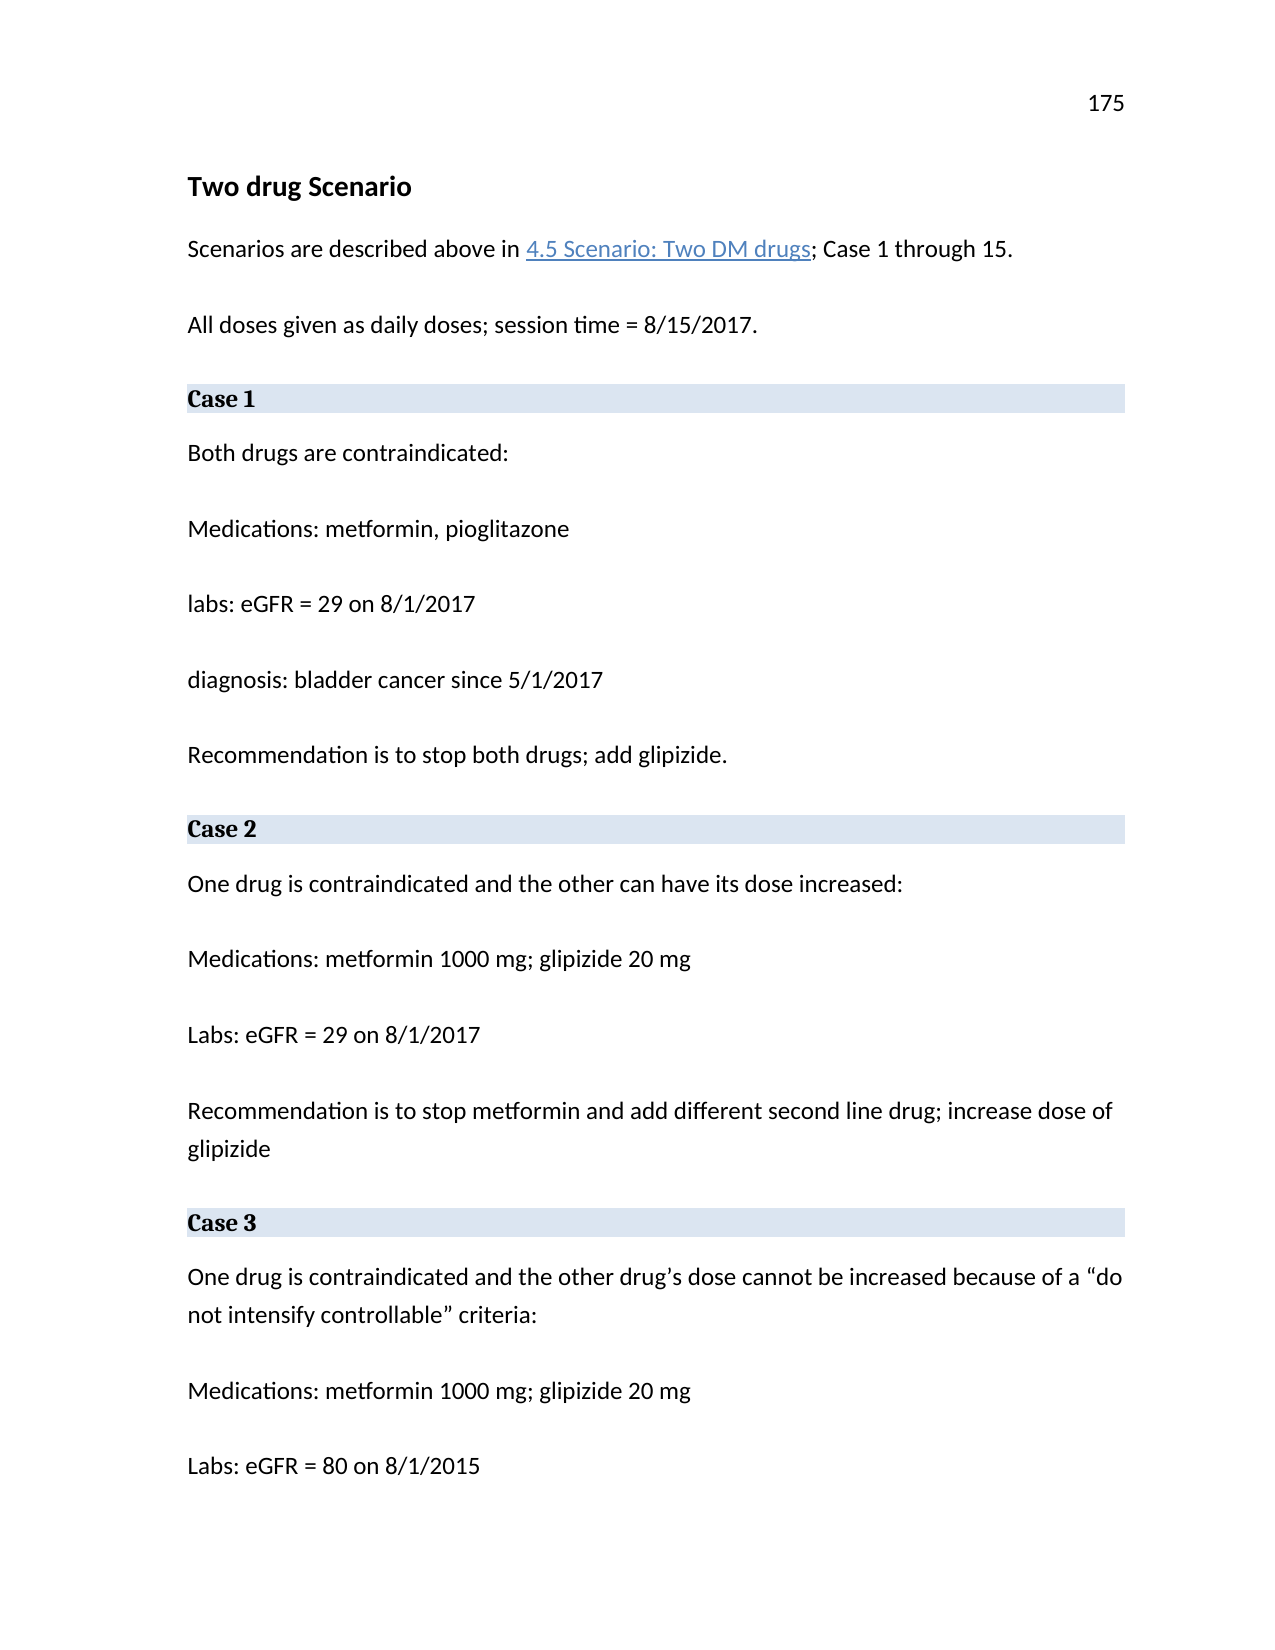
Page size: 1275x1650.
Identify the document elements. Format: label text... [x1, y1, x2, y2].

subtitle Case 1 [187, 384, 1125, 413]
text Recommendation is to stop both drugs; add glipizide. [187, 740, 1125, 770]
text All doses given as daily doses; session time = 8/15/2017. [187, 309, 1125, 339]
text Scenarios are described above in 4.5 Scenario: Two oral drugs; Case 1 through 15. [187, 233, 1125, 264]
text Medications: metformin 1000 mg; glipizide 20 mg [187, 1375, 1125, 1405]
text One drug is contraindicated and the other drug’s dose cannot be increased because of a “do not intensify controllable” criteria: [187, 1261, 1125, 1330]
subtitle Case 2 [187, 815, 1125, 844]
subtitle Case 3 [187, 1208, 1125, 1237]
text Recommendation is to stop metformin and add different second line drug; increase dose of glipizide [187, 1095, 1125, 1163]
text labs: eGFR = 29 on 8/1/2017 [187, 588, 1125, 619]
text Labs: eGFR = 80 on 8/1/2015 [187, 1451, 1125, 1481]
text Labs: eGFR = 29 on 8/1/2017 [187, 1019, 1125, 1050]
text Medications: metformin, pioglitazone [187, 513, 1125, 543]
text Both drugs are contraindicated: [187, 437, 1125, 468]
text One drug is contraindicated and the other can have its dose increased: [187, 868, 1125, 898]
text diagnosis: bladder cancer since 5/1/2017 [187, 664, 1125, 694]
subtitle Two drug Scenario [187, 168, 1125, 204]
text Medications: metformin 1000 mg; glipizide 20 mg [187, 943, 1125, 974]
